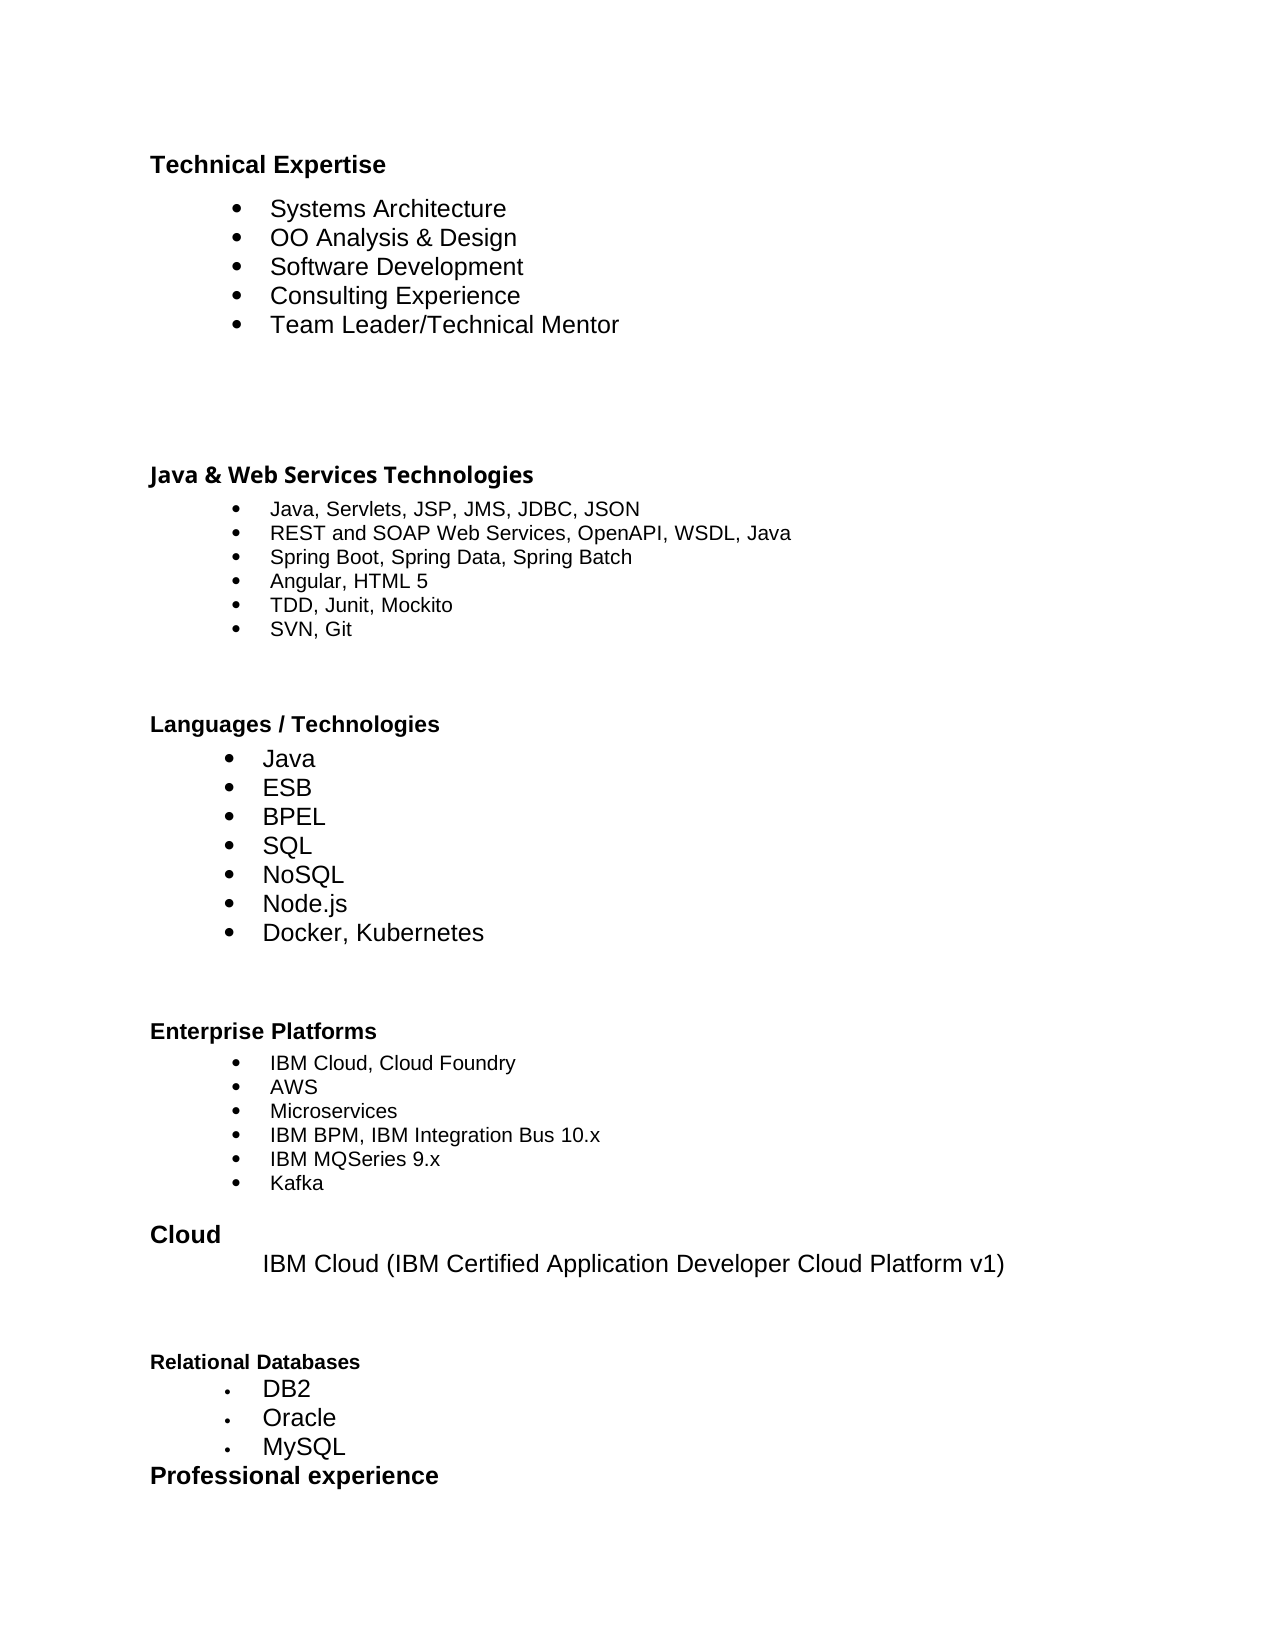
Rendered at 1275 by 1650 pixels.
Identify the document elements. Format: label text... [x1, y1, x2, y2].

list Team Leader/Technical Mentor [232, 310, 1125, 339]
text Cloud [150, 1215, 1125, 1244]
list Angular, HTML 5 [232, 562, 1125, 587]
list Microservices [232, 1094, 1125, 1118]
text IBM Cloud (IBM Certified Application Developer Cloud Platform v1) [262, 1244, 1125, 1273]
list Kafka [232, 1167, 1125, 1191]
list AWS [232, 1070, 1125, 1094]
list Java, Servlets, JSP, JMS, JDBC, JSON [232, 490, 1125, 514]
list BPEL [225, 796, 1125, 825]
subtitle Enterprise Platforms [150, 1012, 1125, 1039]
list ESB [225, 767, 1125, 796]
list SQL [225, 825, 1125, 854]
list DB2 [225, 1369, 1125, 1398]
list Systems Architecture [232, 193, 1125, 223]
list TDD, Junit, Mockito [232, 587, 1125, 611]
list MySQL [225, 1427, 1125, 1456]
text Relational Databases [150, 1345, 1125, 1369]
list Software Development [232, 252, 1125, 281]
list OO Analysis & Design [232, 223, 1125, 252]
list IBM BPM, IBM Integration Bus 10.x [232, 1118, 1125, 1142]
list NoSQL [225, 854, 1125, 883]
list REST and SOAP Web Services, OpenAPI, WSDL, Java [232, 514, 1125, 538]
list SVN, Git [232, 611, 1125, 636]
subtitle Java & Web Services Technologies [150, 453, 1125, 484]
list IBM Cloud, Cloud Foundry [232, 1046, 1125, 1070]
list Docker, Kubernetes [225, 913, 1125, 942]
list Oracle [225, 1398, 1125, 1427]
list Java [225, 738, 1125, 767]
list Consulting Experience [232, 281, 1125, 310]
list IBM MQSeries 9.x [232, 1142, 1125, 1167]
subtitle Professional experience [150, 1456, 1125, 1486]
subtitle Languages / Technologies [150, 705, 1125, 732]
text Technical Expertise [150, 150, 1125, 179]
list Node.js [225, 883, 1125, 913]
list Spring Boot, Spring Data, Spring Batch [232, 538, 1125, 562]
